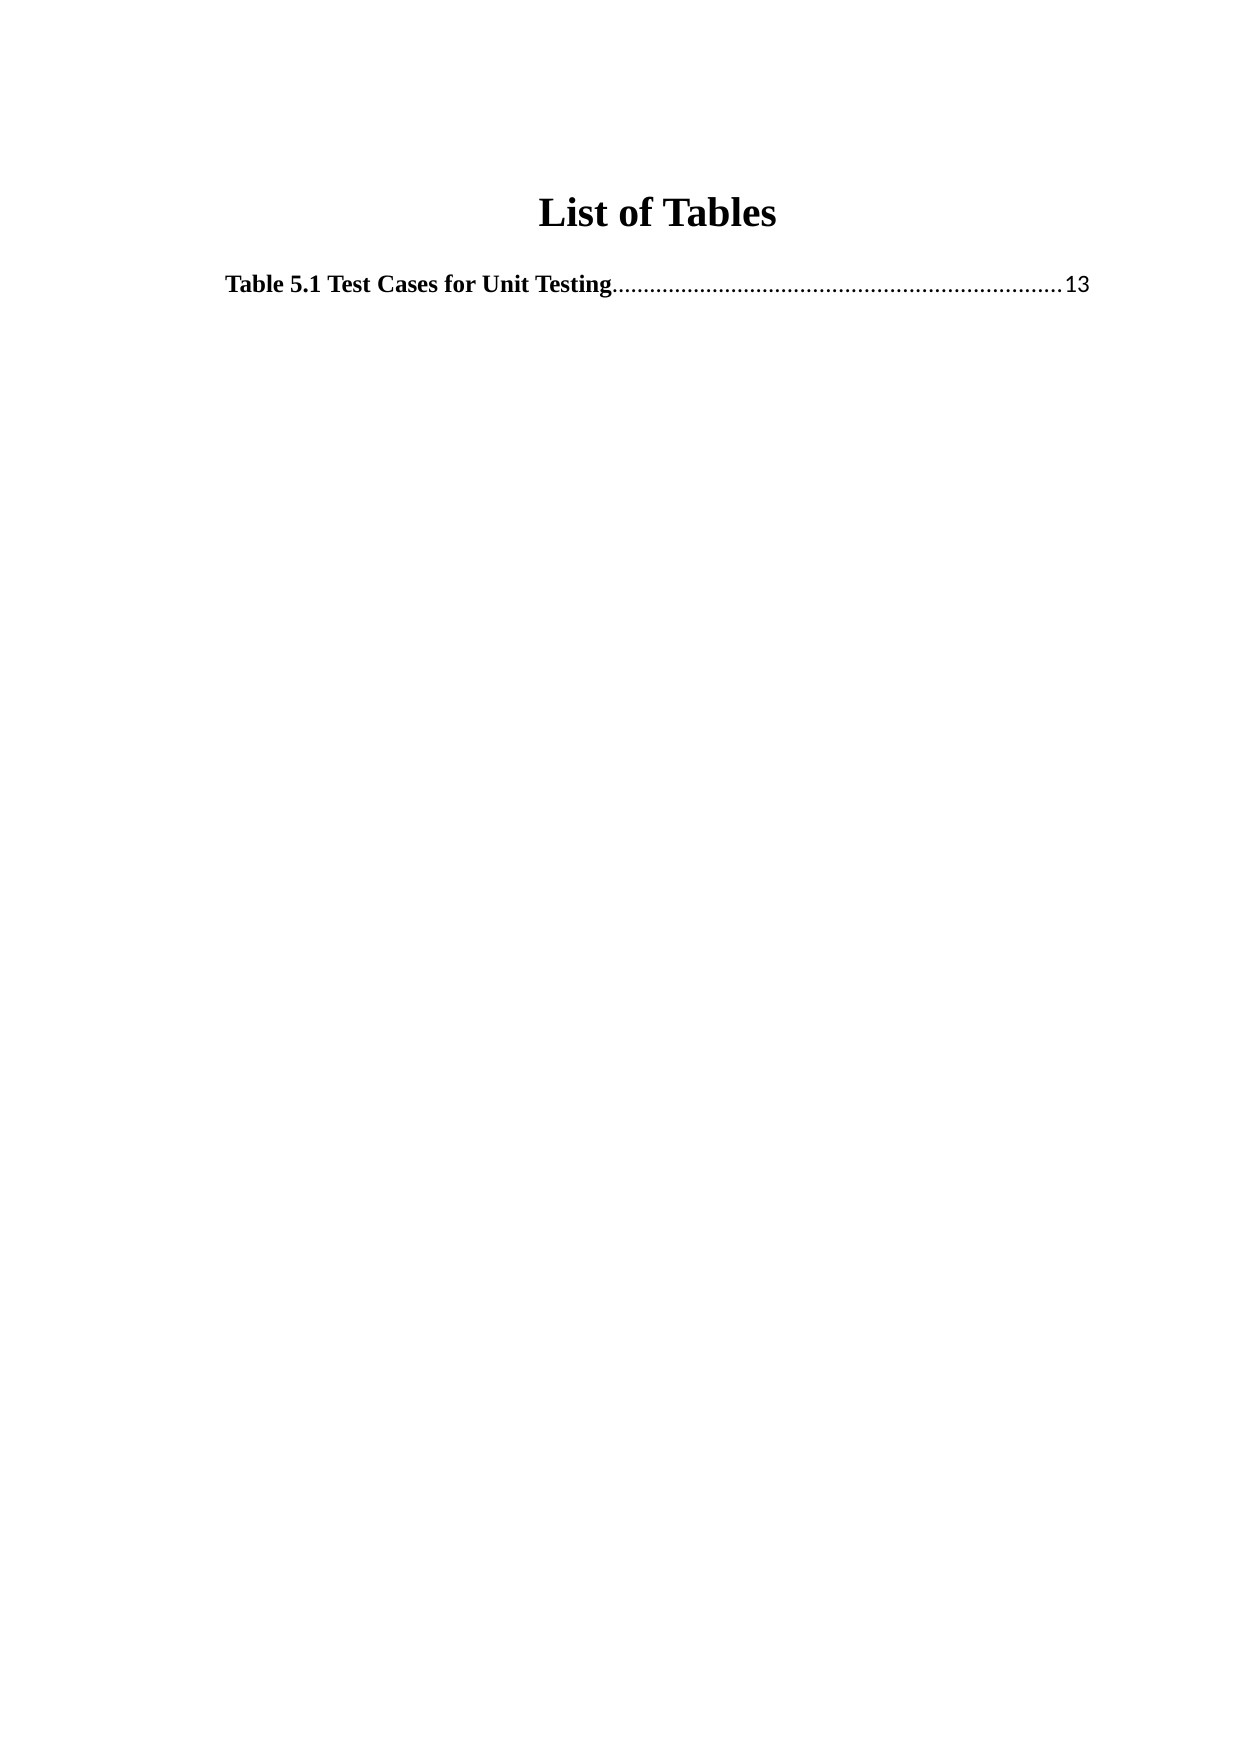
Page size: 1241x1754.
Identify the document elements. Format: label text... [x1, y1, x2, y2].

text Table 5.1 Test Cases for Unit Testing 13 [225, 268, 1090, 298]
subtitle List of Tables [225, 187, 1090, 235]
